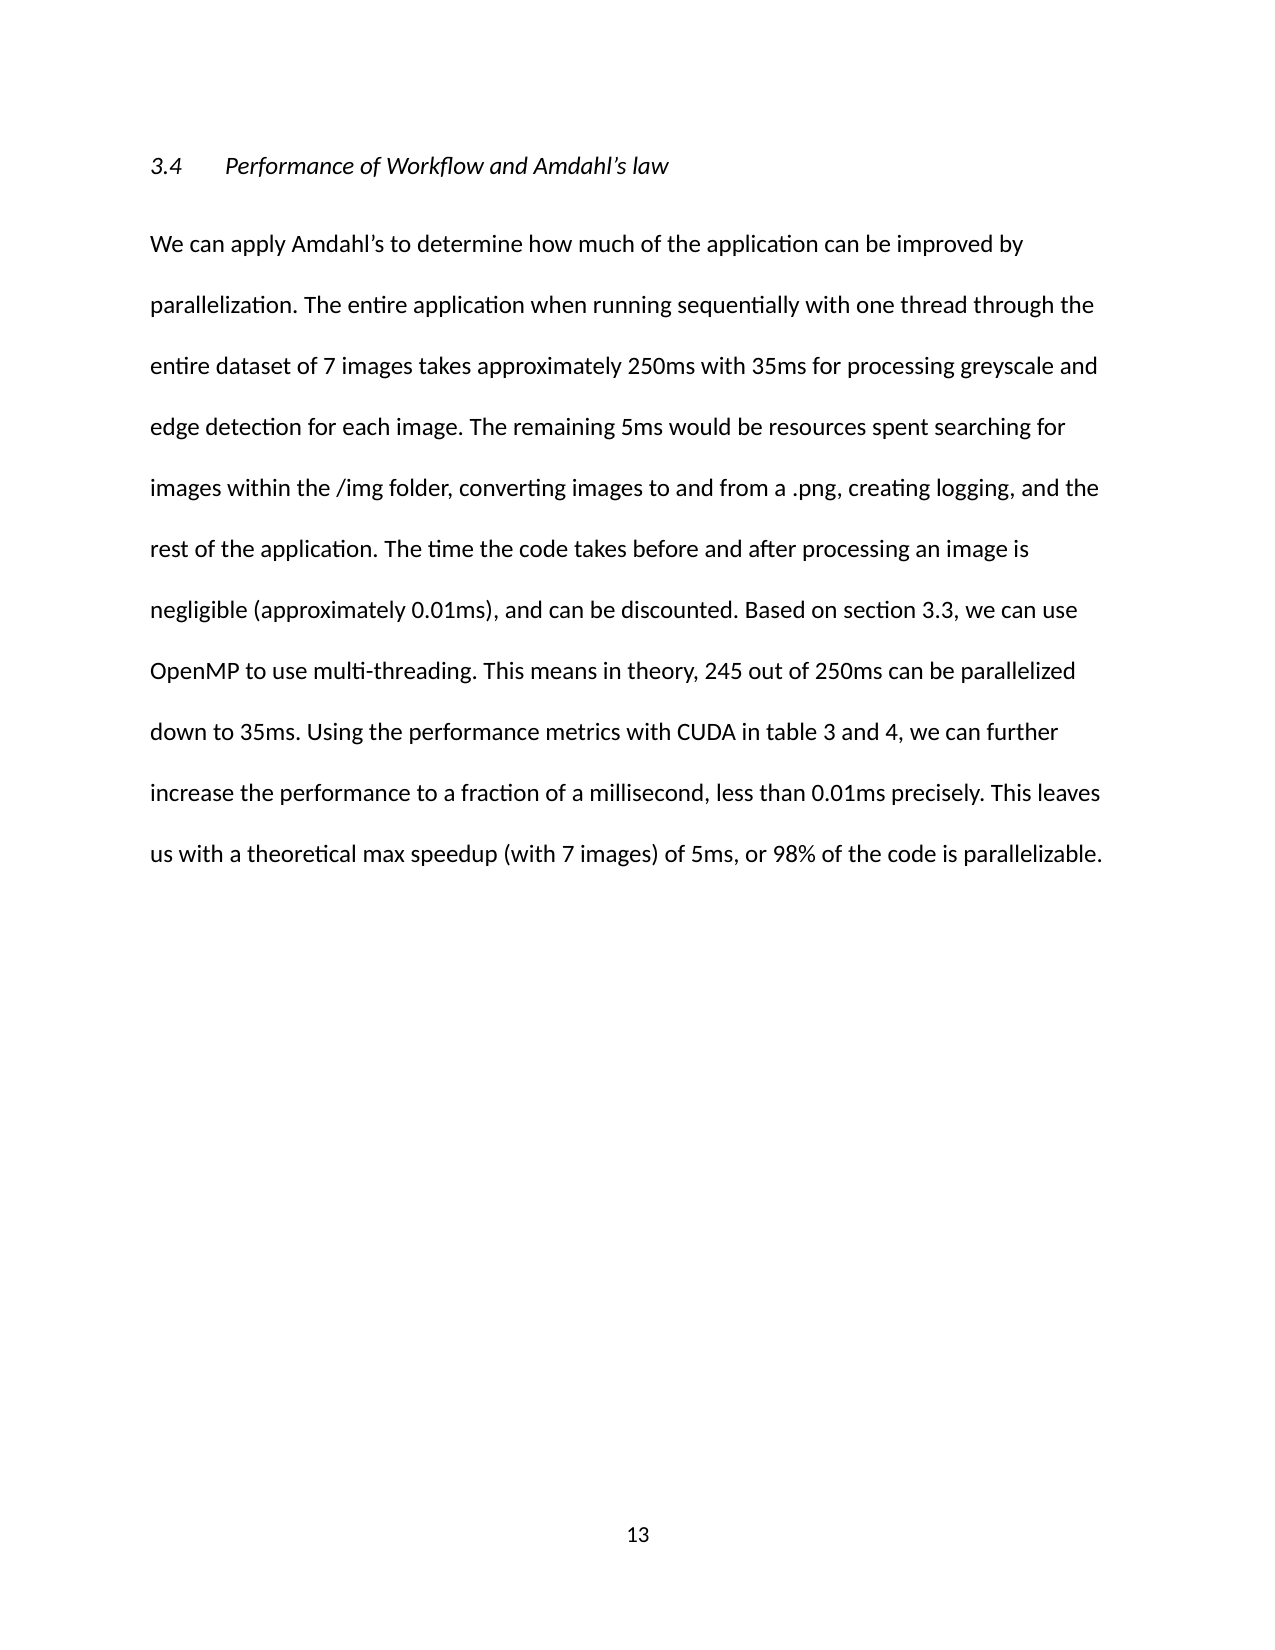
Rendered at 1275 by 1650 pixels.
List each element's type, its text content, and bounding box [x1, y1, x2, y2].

text 3.4 Performance of Workflow and Amdahl’s law [150, 150, 1125, 181]
text We can apply Amdahl’s to determine how much of the application can be improved by parallelization. The entire application when running sequentially with one thread through the entire dataset of 7 images takes approximately 250ms with 35ms for processing greyscale and edge detection for each image. The remaining 5ms would be resources spent searching for images within the /img folder, converting images to and from a .png, creating logging, and the rest of the application. The time the code takes before and after processing an image is negligible (approximately 0.01ms), and can be discounted. Based on section 3.3, we can use OpenMP to use multi-threading. This means in theory, 245 out of 250ms can be parallelized down to 35ms. Using the performance metrics with CUDA in table 3 and 4, we can further increase the performance to a fraction of a millisecond, less than 0.01ms precisely. This leaves us with a theoretical max speedup (with 7 images) of 5ms, or 98% of the code is parallelizable. [150, 228, 1125, 869]
